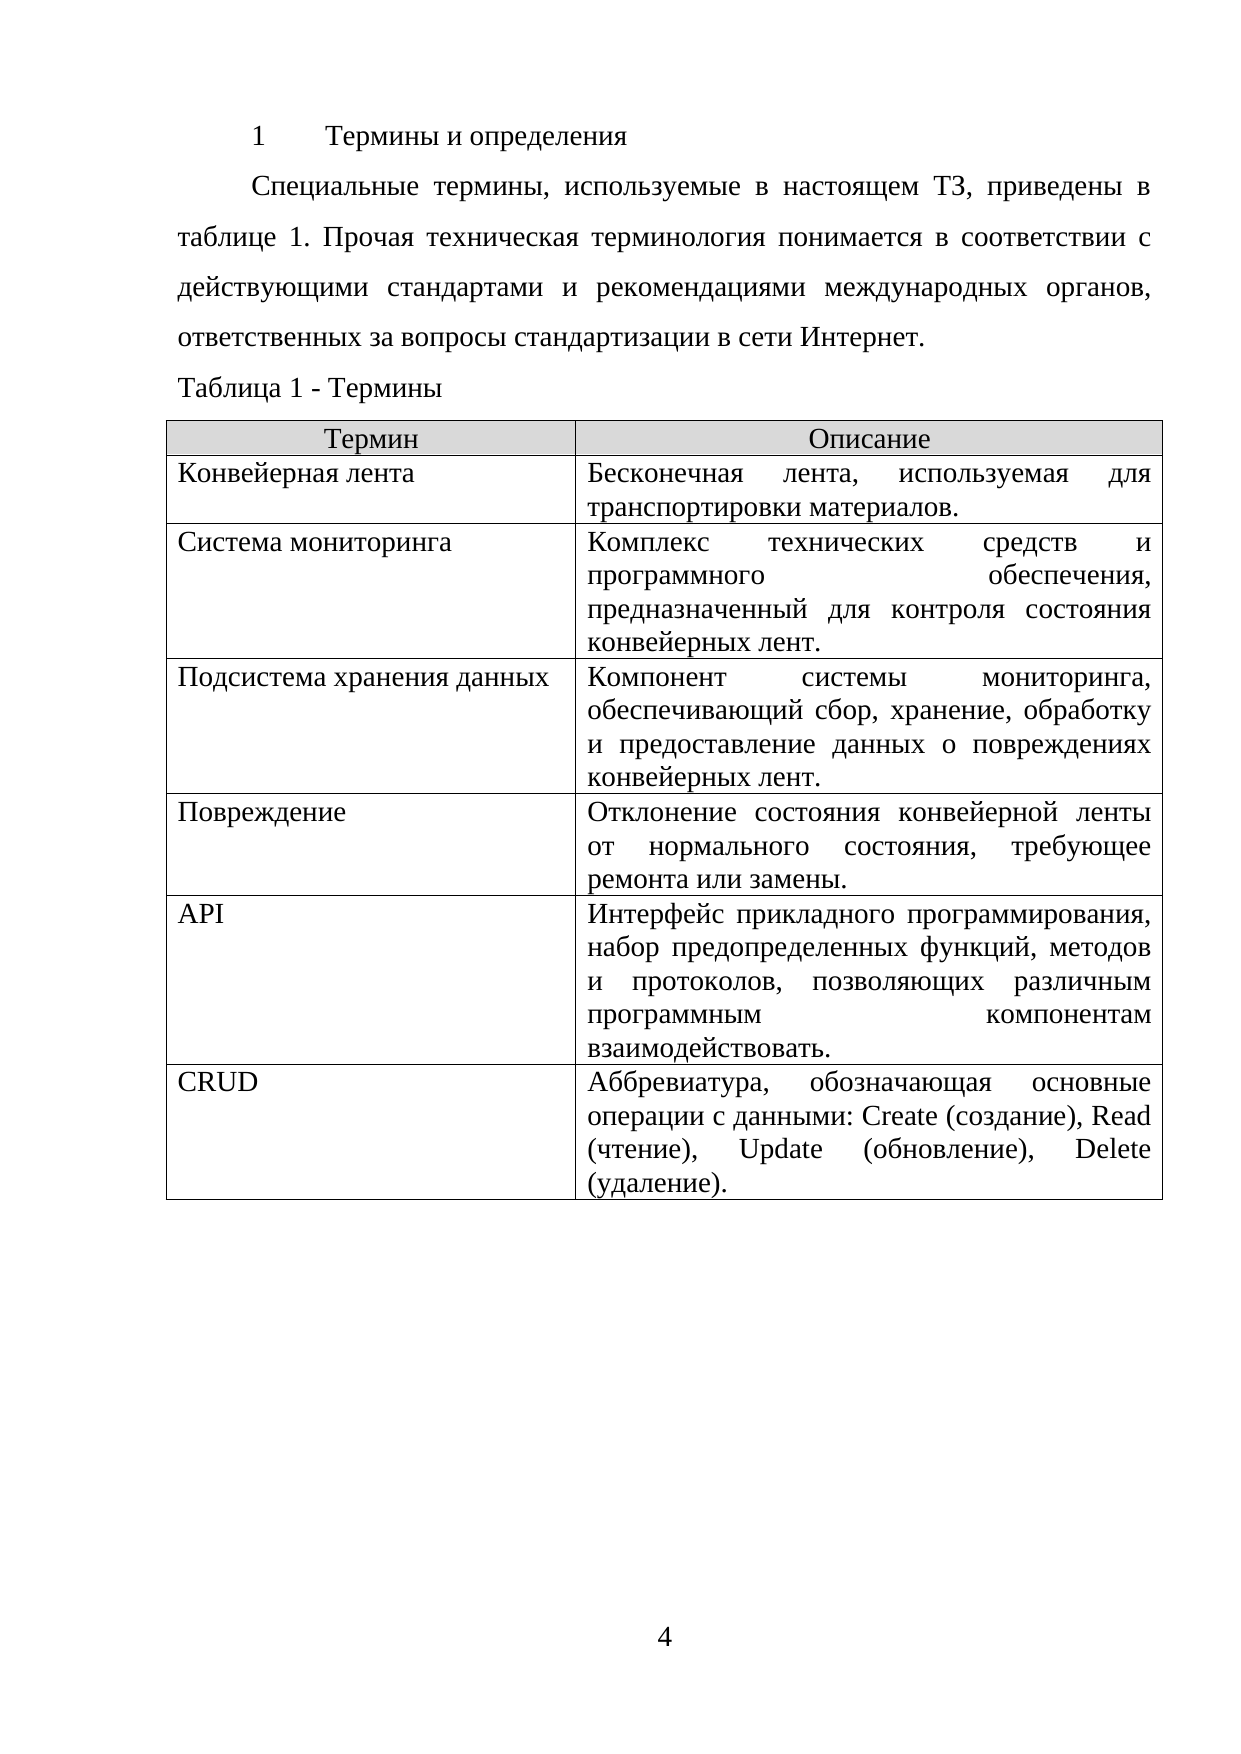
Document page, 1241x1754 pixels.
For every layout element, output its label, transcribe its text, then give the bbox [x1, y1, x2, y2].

table_cell Интерфейс прикладного программирования, набор предопределенных функций, методов и протоколов, позволяющих различным программным компонентам взаимодействовать. [576, 896, 1162, 1063]
table_cell Повреждение [167, 794, 575, 895]
table_cell Компонент системы мониторинга, обеспечивающий сбор, хранение, обработку и предоставление данных о повреждениях конвейерных лент. [576, 659, 1162, 793]
table_header Термин [167, 421, 575, 454]
text Таблица 1 - Термины [177, 370, 1152, 403]
list Термины и определения [177, 118, 1152, 152]
table_header Описание [576, 421, 1162, 454]
table_cell Подсистема хранения данных [167, 659, 575, 793]
table_cell Комплекс технических средств и программного обеспечения, предназначенный для контроля состояния конвейерных лент. [576, 524, 1162, 658]
table_cell CRUD [167, 1065, 575, 1199]
table_cell API [167, 896, 575, 1063]
text Специальные термины, используемые в настоящем ТЗ, приведены в таблице 1. Прочая техническая терминология понимается в соответствии с действующими стандартами и рекомендациями международных органов, ответственных за вопросы стандартизации в сети Интернет. [177, 168, 1152, 353]
table_cell Бесконечная лента, используемая для транспортировки материалов. [576, 456, 1162, 523]
table_cell Система мониторинга [167, 524, 575, 658]
table_cell Конвейерная лента [167, 456, 575, 523]
table_cell Отклонение состояния конвейерной ленты от нормального состояния, требующее ремонта или замены. [576, 794, 1162, 895]
table_cell Аббревиатура, обозначающая основные операции с данными: Create (создание), Read (чтение), Update (обновление), Delete (удаление). [576, 1065, 1162, 1199]
